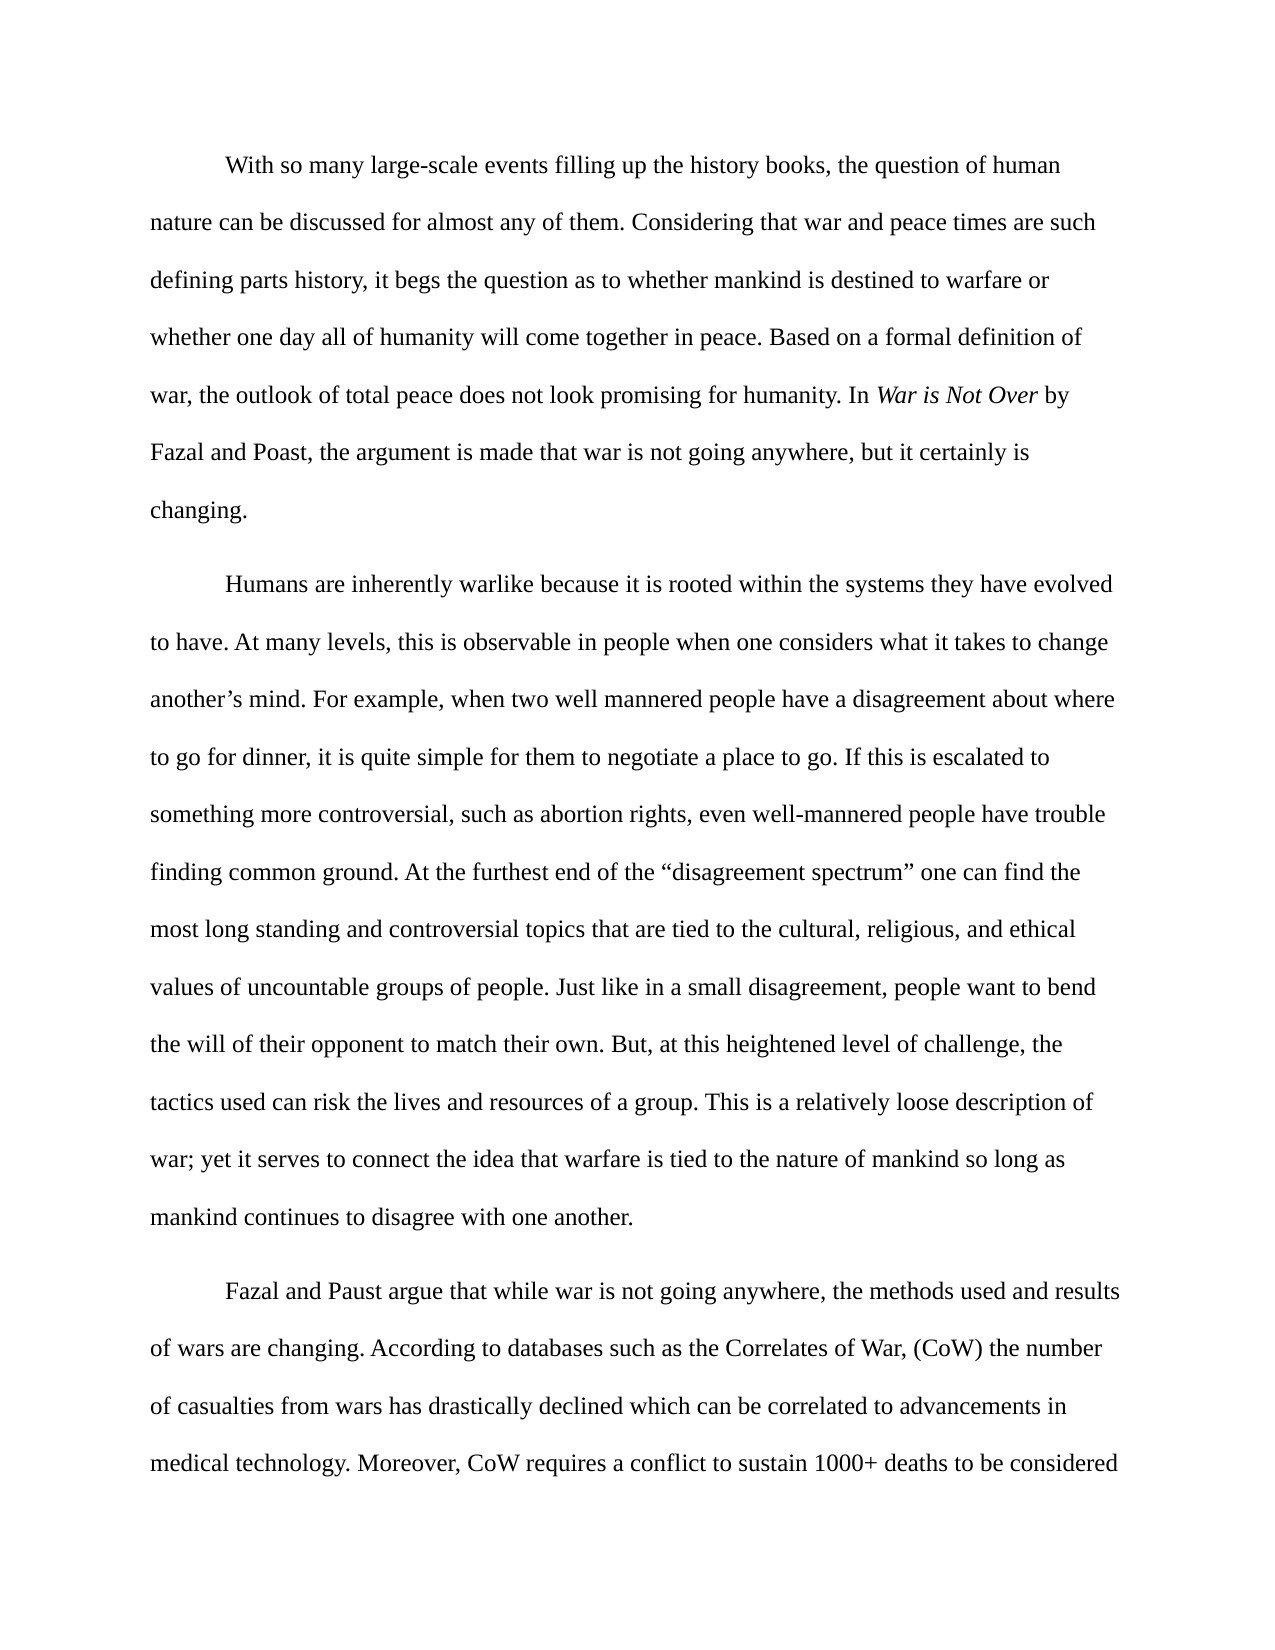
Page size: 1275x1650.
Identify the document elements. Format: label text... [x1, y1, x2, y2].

text With so many large-scale events filling up the history books, the question of human nature can be discussed for almost any of them. Considering that war and peace times are such defining parts history, it begs the question as to whether mankind is destined to warfare or whether one day all of humanity will come together in peace. Based on a formal definition of war, the outlook of total peace does not look promising for humanity. In War is Not Over by Fazal and Poast, the argument is made that war is not going anywhere, but it certainly is changing. [150, 150, 1125, 524]
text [150, 1276, 1125, 1477]
text Humans are inherently warlike because it is rooted within the systems they have evolved to have. At many levels, this is observable in people when one considers what it takes to change another’s mind. For example, when two well mannered people have a disagreement about where to go for dinner, it is quite simple for them to negotiate a place to go. If this is escalated to something more controversial, such as abortion rights, even well-mannered people have trouble finding common ground. At the furthest end of the “disagreement spectrum” one can find the most long standing and controversial topics that are tied to the cultural, religious, and ethical values of uncountable groups of people. Just like in a small disagreement, people want to bend the will of their opponent to match their own. But, at this heightened level of challenge, the tactics used can risk the lives and resources of a group. This is a relatively loose description of war; yet it serves to connect the idea that warfare is tied to the nature of mankind so long as mankind continues to disagree with one another. [150, 569, 1125, 1230]
